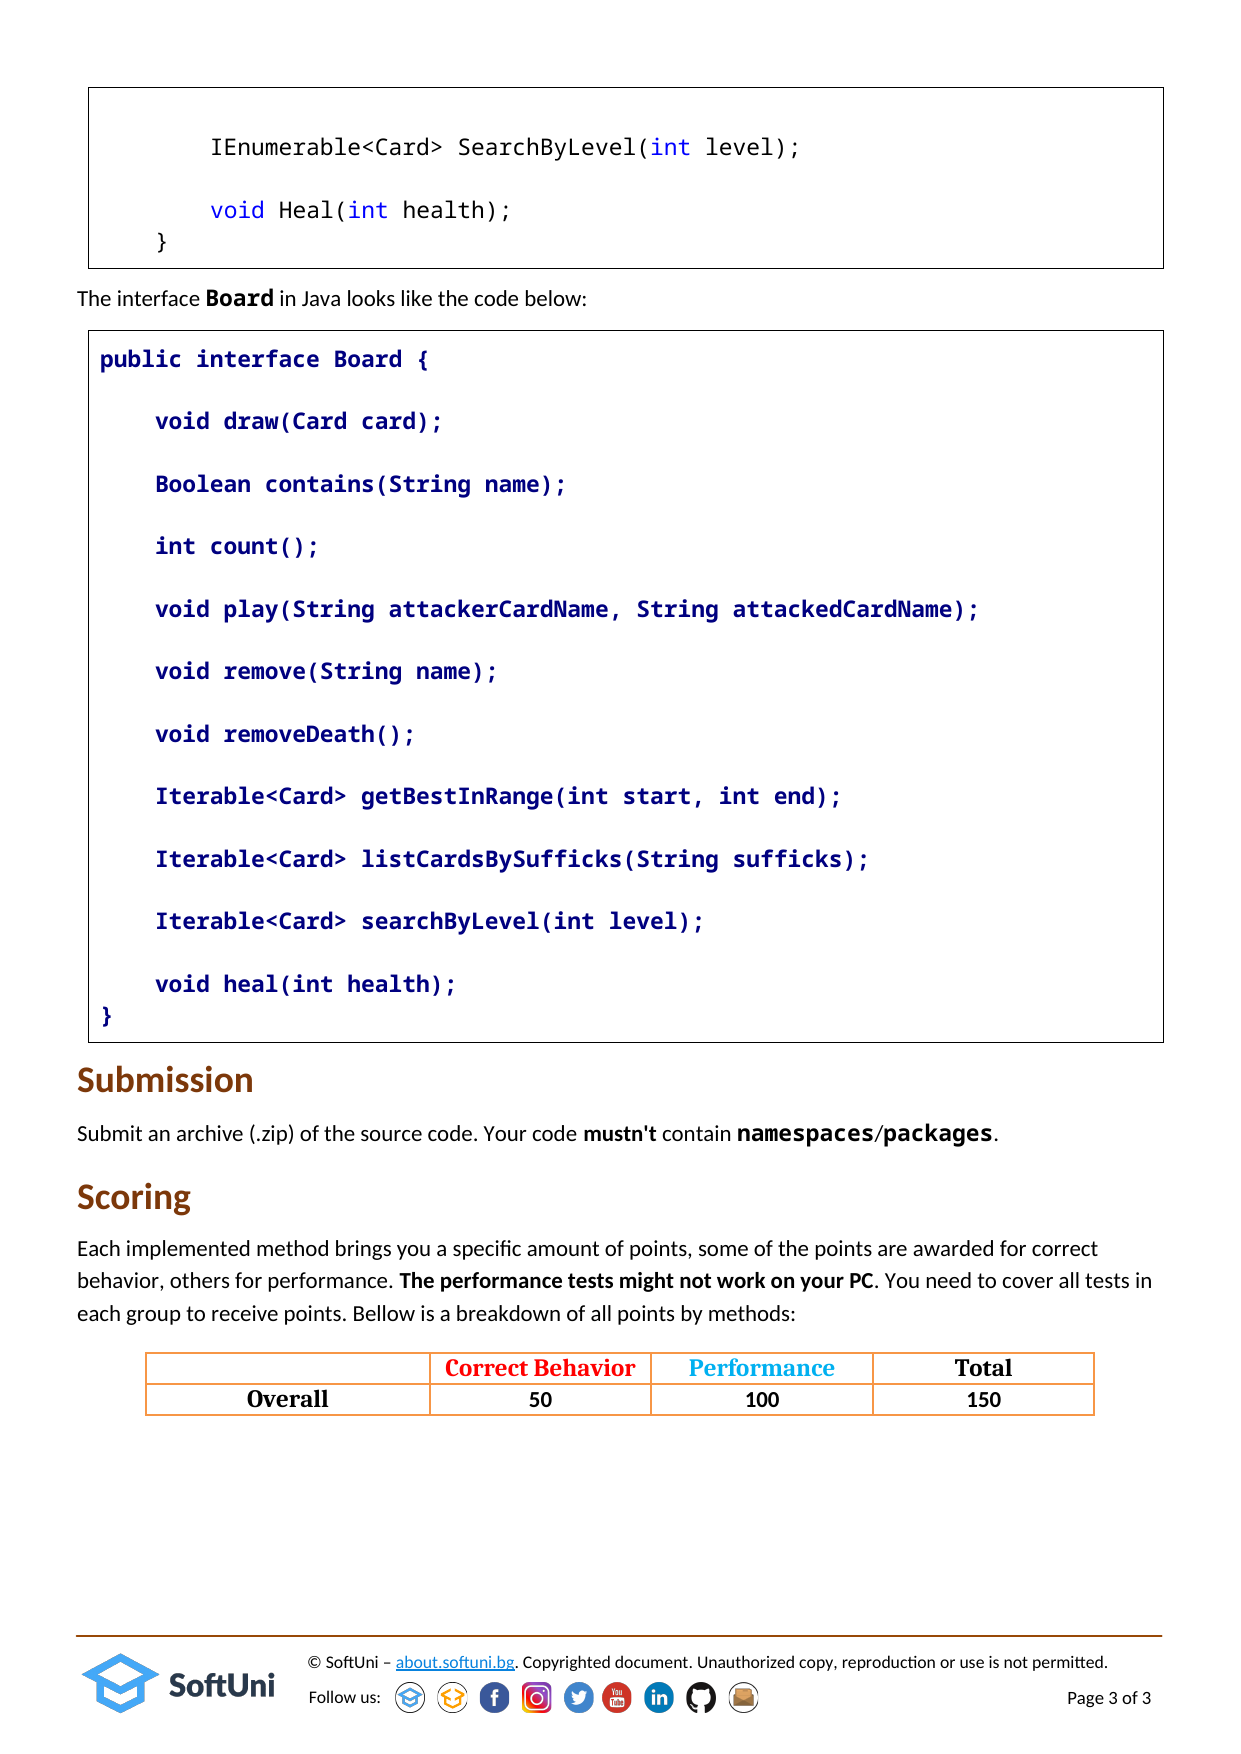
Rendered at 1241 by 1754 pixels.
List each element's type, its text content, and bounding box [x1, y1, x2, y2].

picture [564, 1682, 594, 1713]
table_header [89, 88, 1163, 268]
text The interface Board in Java looks like the code below: [77, 281, 1163, 313]
picture [75, 1648, 281, 1719]
table_cell 50 [431, 1385, 650, 1413]
picture [686, 1682, 716, 1713]
table_cell 100 [652, 1385, 872, 1413]
picture [479, 1682, 510, 1713]
picture [395, 1682, 425, 1713]
table_header Performance [652, 1354, 872, 1383]
subtitle Scoring [77, 1173, 1163, 1219]
text Each implemented method brings you a specific amount of points, some of the points are awarded for correct behavior, others for performance. The performance tests might not work on your PC. You need to cover all tests in each group to receive points. Bellow is a breakdown of all points by methods: [77, 1234, 1163, 1327]
picture [665, 1704, 674, 1713]
table_header public interface Board { void draw(Card card); Boolean contains(String name); int count(); void play(String attackerCardName, String attackedCardName); void remove(String name); void removeDeath(); Iterable<Card> getBestInRange(int start, int end); Iterable<Card> listCardsBySufficks(String sufficks); Iterable<Card> searchByLevel(int level); void heal(int health); } [89, 331, 1163, 1042]
table_cell 150 [874, 1385, 1093, 1413]
subtitle Submission [77, 1056, 1163, 1101]
picture [437, 1682, 468, 1713]
table_header [147, 1354, 429, 1383]
picture [602, 1682, 632, 1713]
picture [644, 1704, 653, 1713]
table_cell Overall [147, 1385, 429, 1413]
table_header Total [874, 1354, 1093, 1383]
picture [665, 1682, 674, 1691]
picture [658, 1695, 667, 1704]
picture [644, 1682, 653, 1691]
table_header Correct Behavior [431, 1354, 650, 1383]
picture [522, 1682, 552, 1713]
text Submit an archive (.zip) of the source code. Your code mustn't contain namespaces/packages. [77, 1117, 1163, 1148]
picture [728, 1682, 759, 1713]
